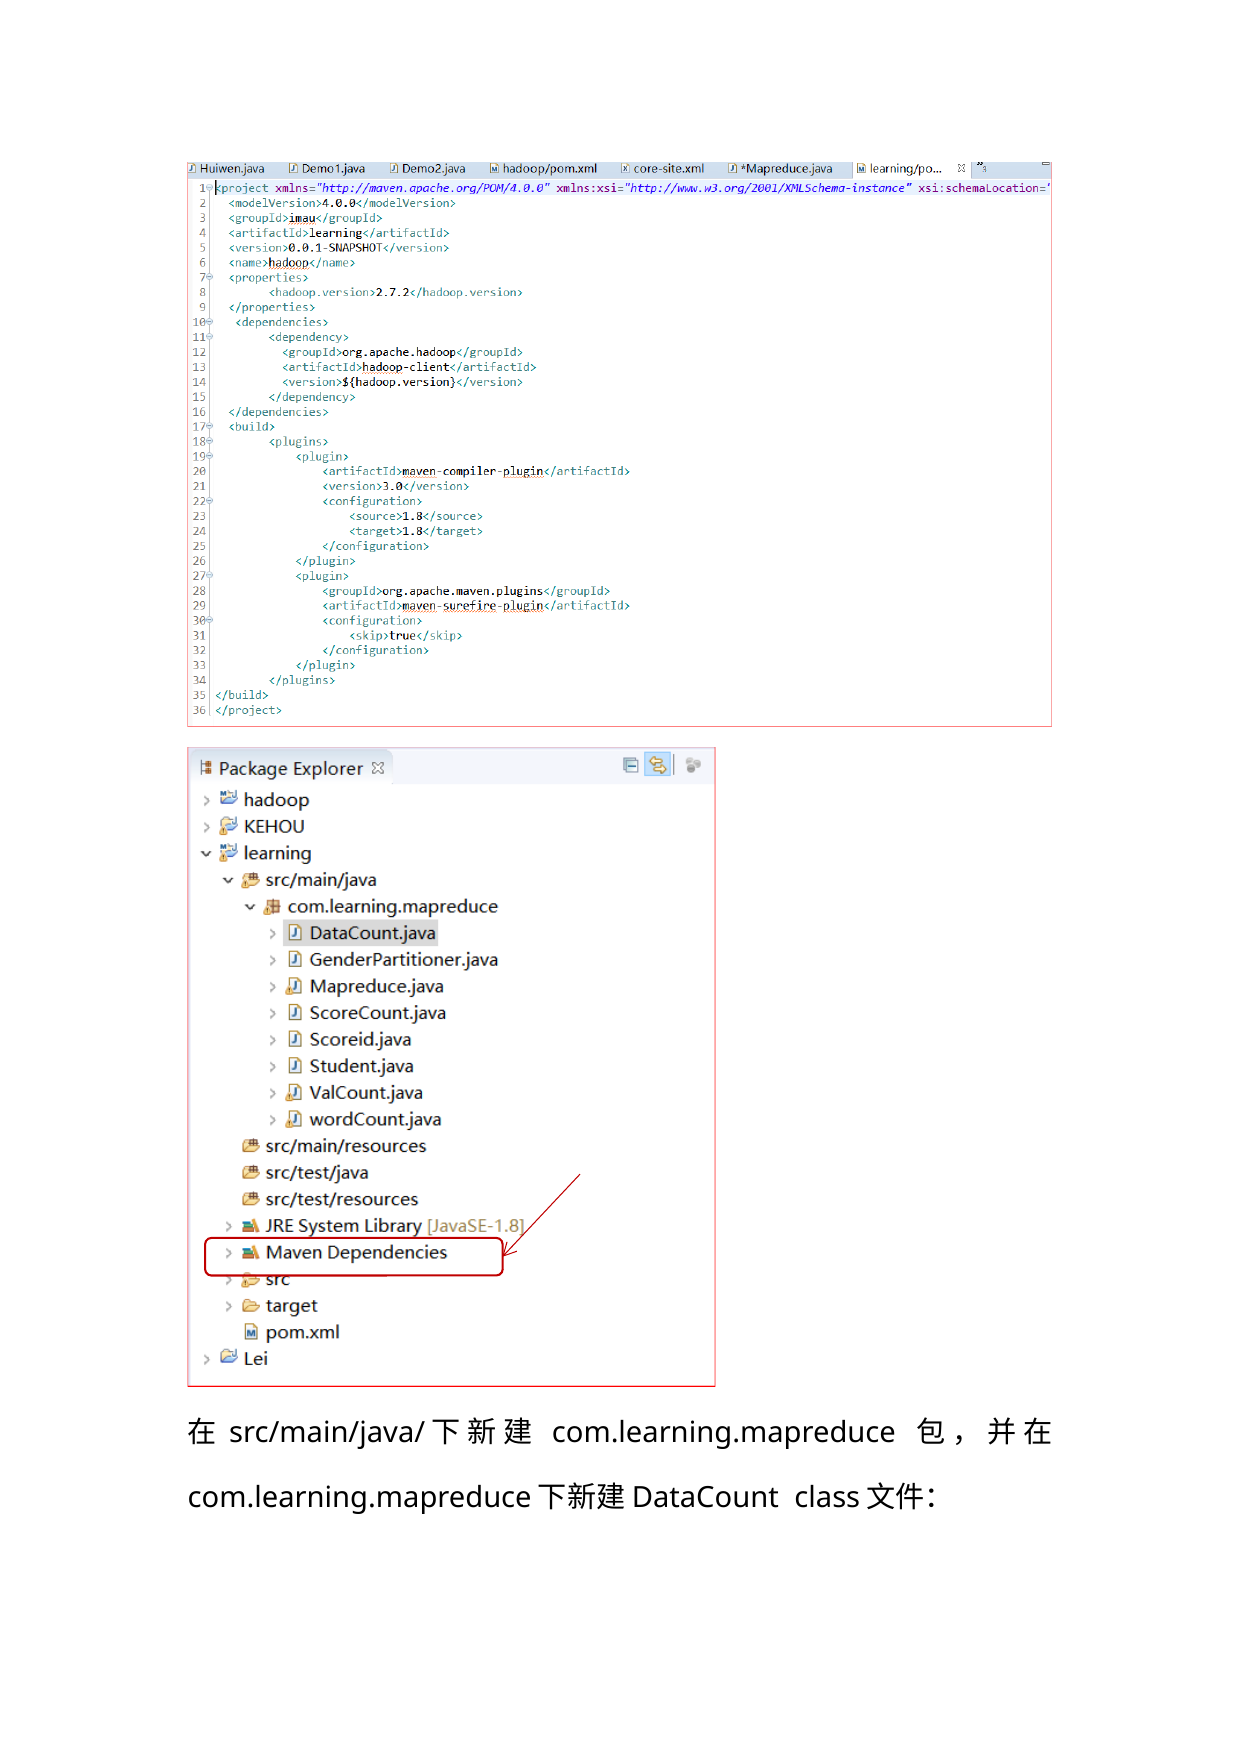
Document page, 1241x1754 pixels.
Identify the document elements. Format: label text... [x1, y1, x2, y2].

list 在src/main/java/下新建 com.learning.mapreduce 包，并在com.learning.mapreduce下新建 DataCount class文件： [187, 1397, 1053, 1527]
picture [187, 747, 716, 1387]
picture [187, 162, 1052, 727]
